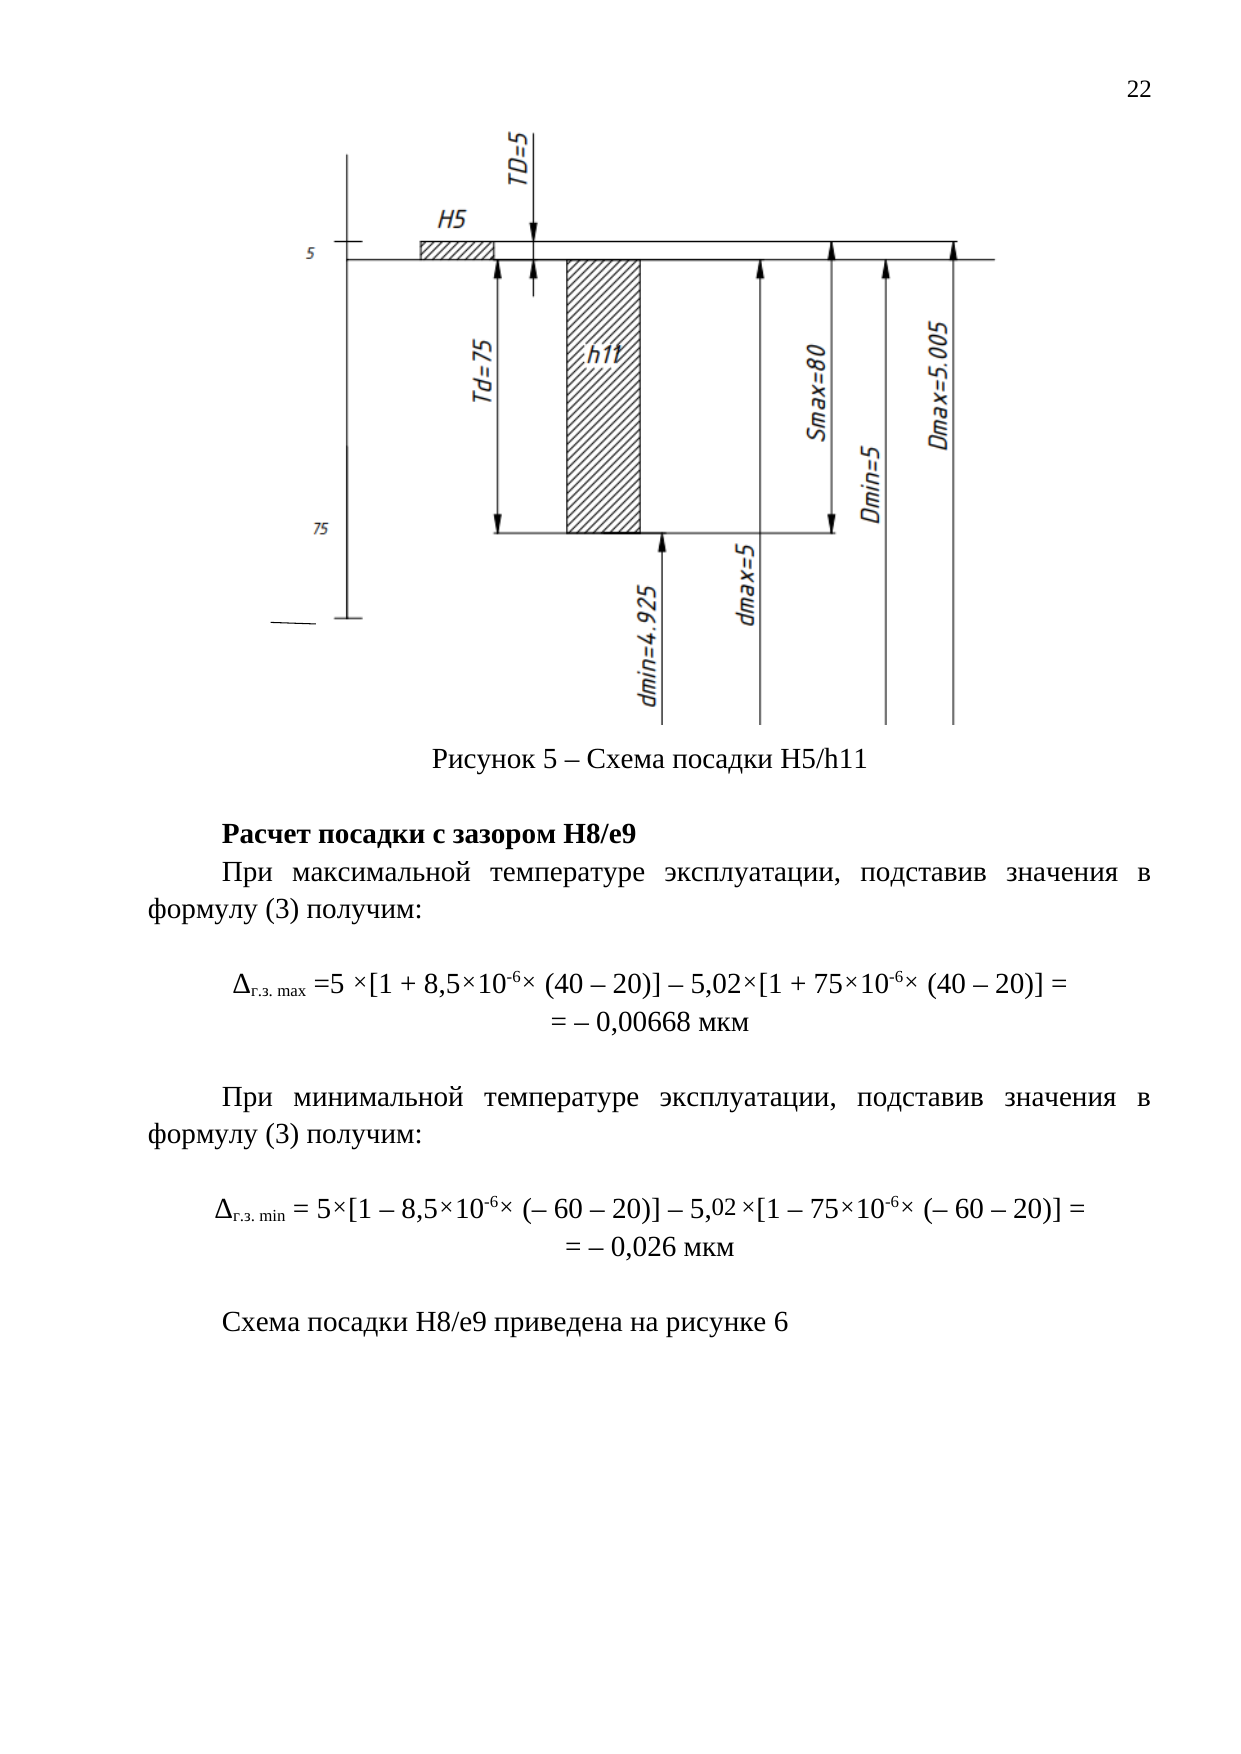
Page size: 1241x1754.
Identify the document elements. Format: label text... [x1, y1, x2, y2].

text Δг.з. min = 5[1 – 8,510-6 (– 60 – 20)] – 5,[1 – 7510-6 (– 60 – 20)] = [148, 1189, 1152, 1226]
text При максимальной температуре эксплуатации, подставив значения в формулу (3) получим: [148, 851, 1152, 926]
text Схема посадки H8/e9 приведена на рисунке 6 [148, 1301, 1152, 1339]
text При минимальной температуре эксплуатации, подставив значения в формулу (3) получим: [148, 1076, 1152, 1151]
text = – 0,026 мкм [148, 1226, 1152, 1264]
picture [287, 102, 1013, 725]
text = – 0,00668 мкм [148, 1001, 1152, 1039]
text Расчет посадки с зазором H8/e9 [148, 814, 1152, 851]
text Δг.з. max =5 [1 + 8,510-6 (40 – 20)] – 5,02[1 + 7510-6 (40 – 20)] = [148, 964, 1152, 1001]
text Рисунок 5 – Схема посадки H5/h11 [148, 739, 1152, 776]
